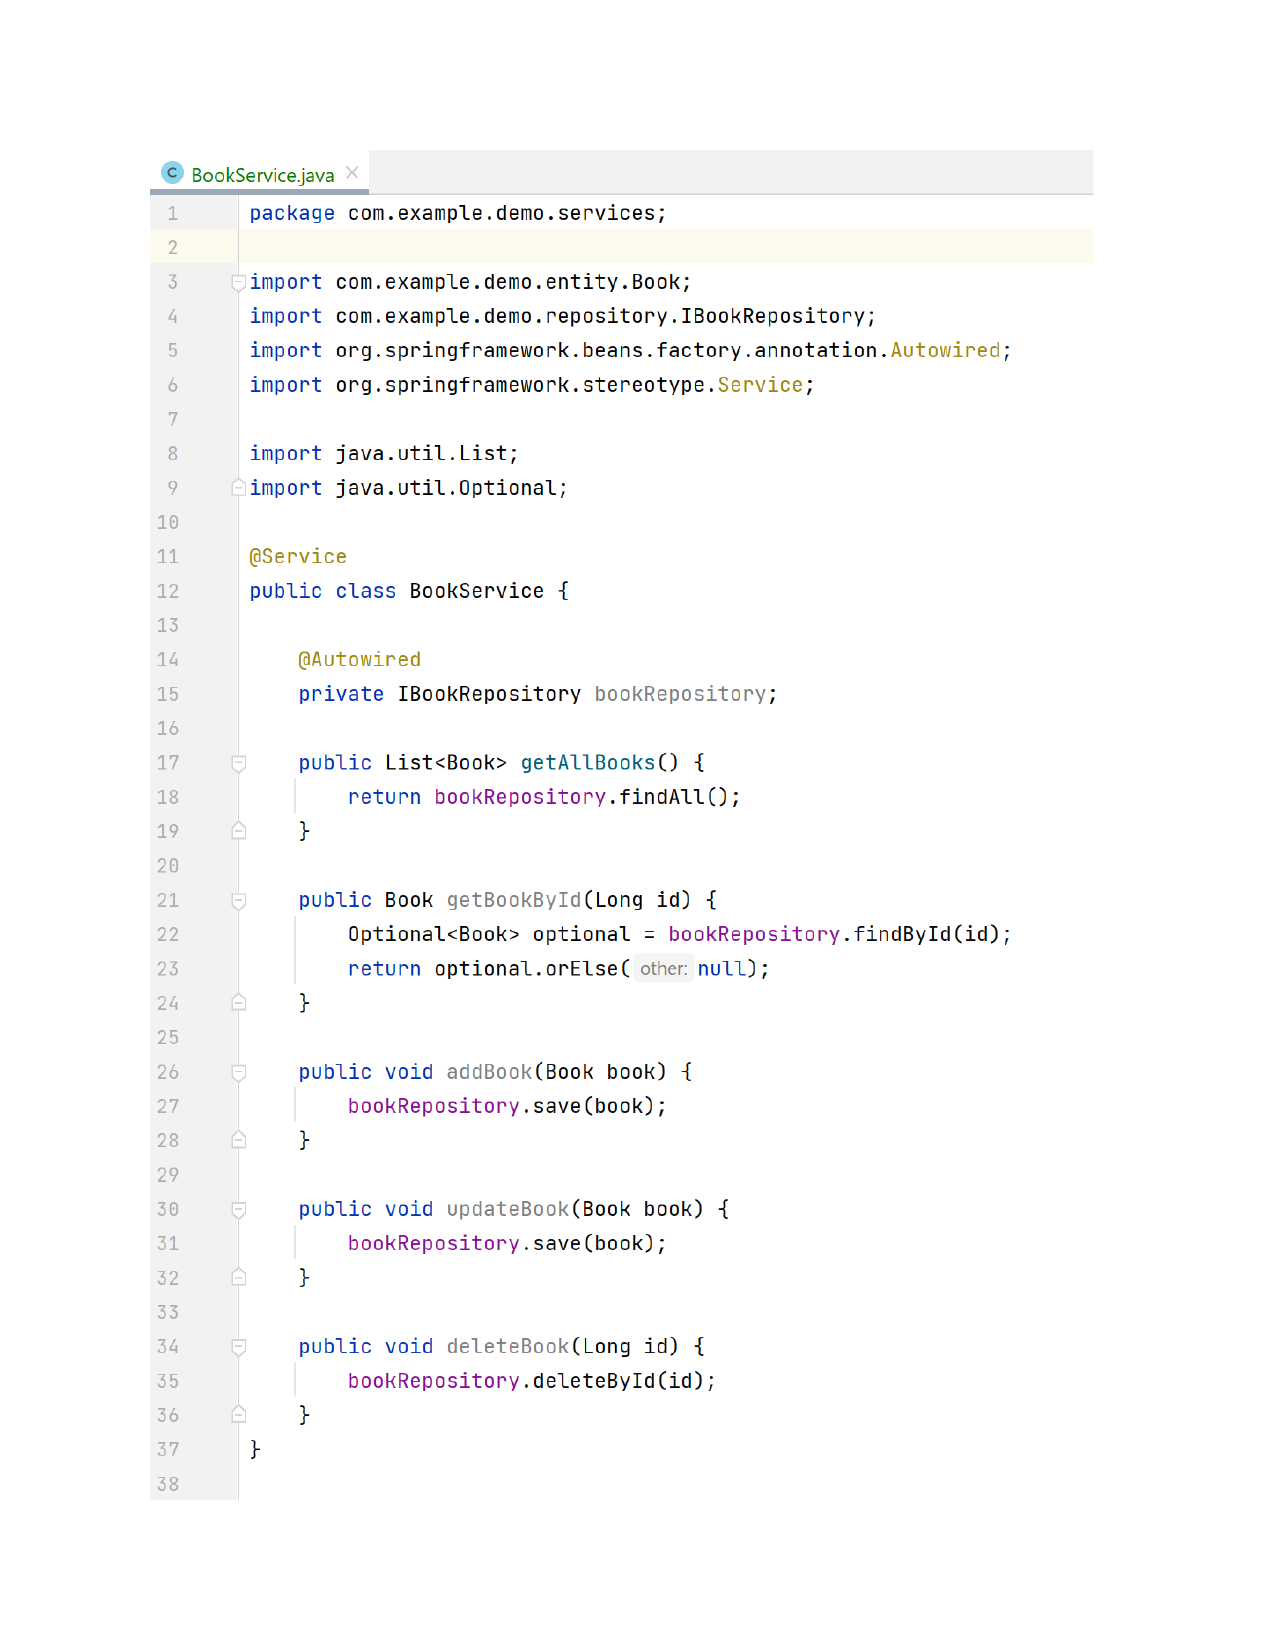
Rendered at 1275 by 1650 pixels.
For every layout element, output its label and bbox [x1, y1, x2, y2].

picture [150, 150, 1094, 1500]
